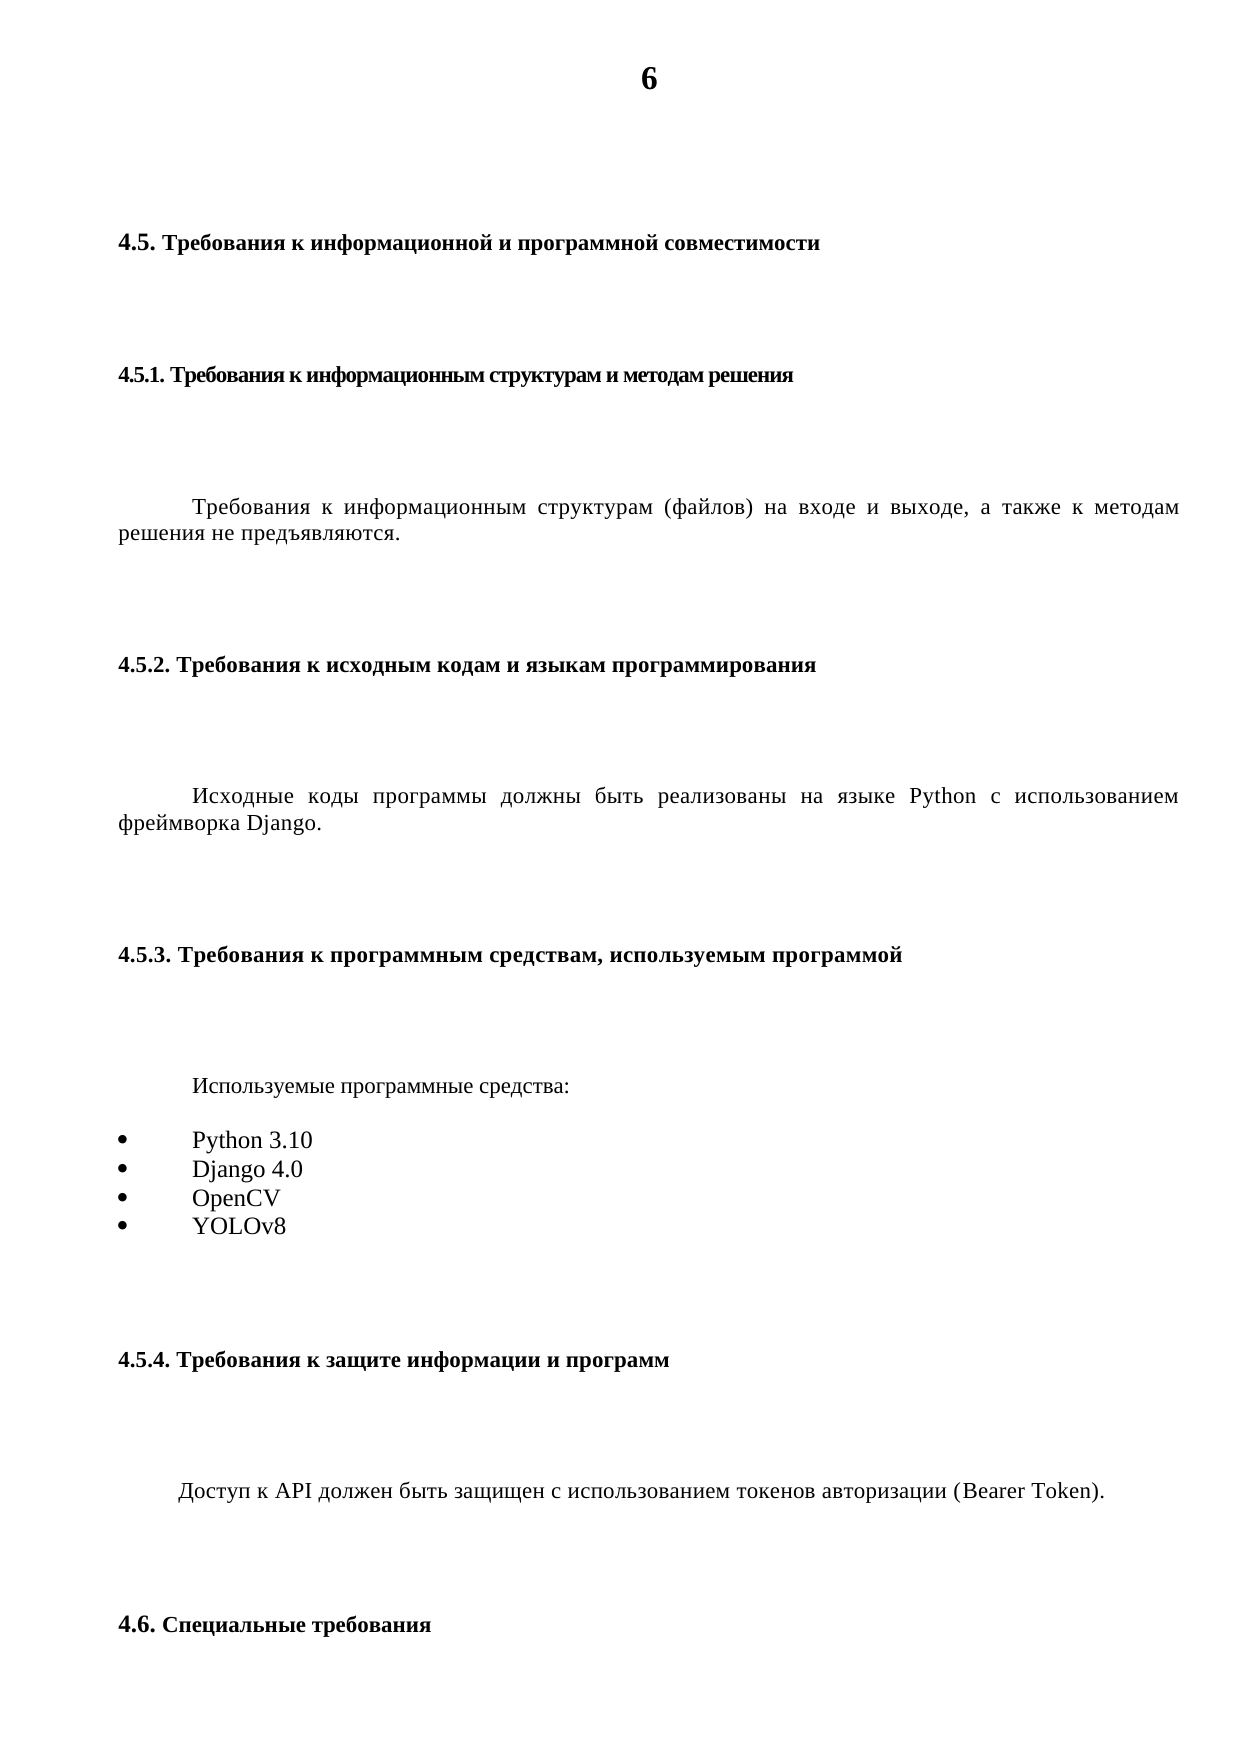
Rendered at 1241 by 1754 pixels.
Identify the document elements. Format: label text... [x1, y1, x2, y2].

subtitle Специальные требования [118, 1609, 1181, 1638]
text Используемые программные средства: [118, 1072, 1181, 1099]
list Python 3.10 [118, 1125, 1181, 1154]
text Доступ к API должен быть защищен с использованием токенов авторизации (Bearer Token). [178, 1477, 1181, 1504]
subtitle Требования к программным средствам, используемым программой [118, 941, 1181, 967]
list Django 4.0 [118, 1154, 1181, 1183]
list YOLOv8 [118, 1211, 1181, 1240]
subtitle Требования к исходным кодам и языкам программирования [118, 651, 1181, 677]
list OpenCV [118, 1183, 1181, 1211]
text Исходные коды программы должны быть реализованы на языке Python с использованием фреймворка Django. [118, 783, 1181, 835]
subtitle Требования к информационным структурам и методам решения [118, 361, 1181, 387]
subtitle Требования к защите информации и программ [118, 1346, 1181, 1372]
subtitle Требования к информационной и программной совместимости [118, 227, 1181, 256]
text Требования к информационным структурам (файлов) на входе и выходе, а также к методам решения не предъявляются. [118, 493, 1181, 545]
